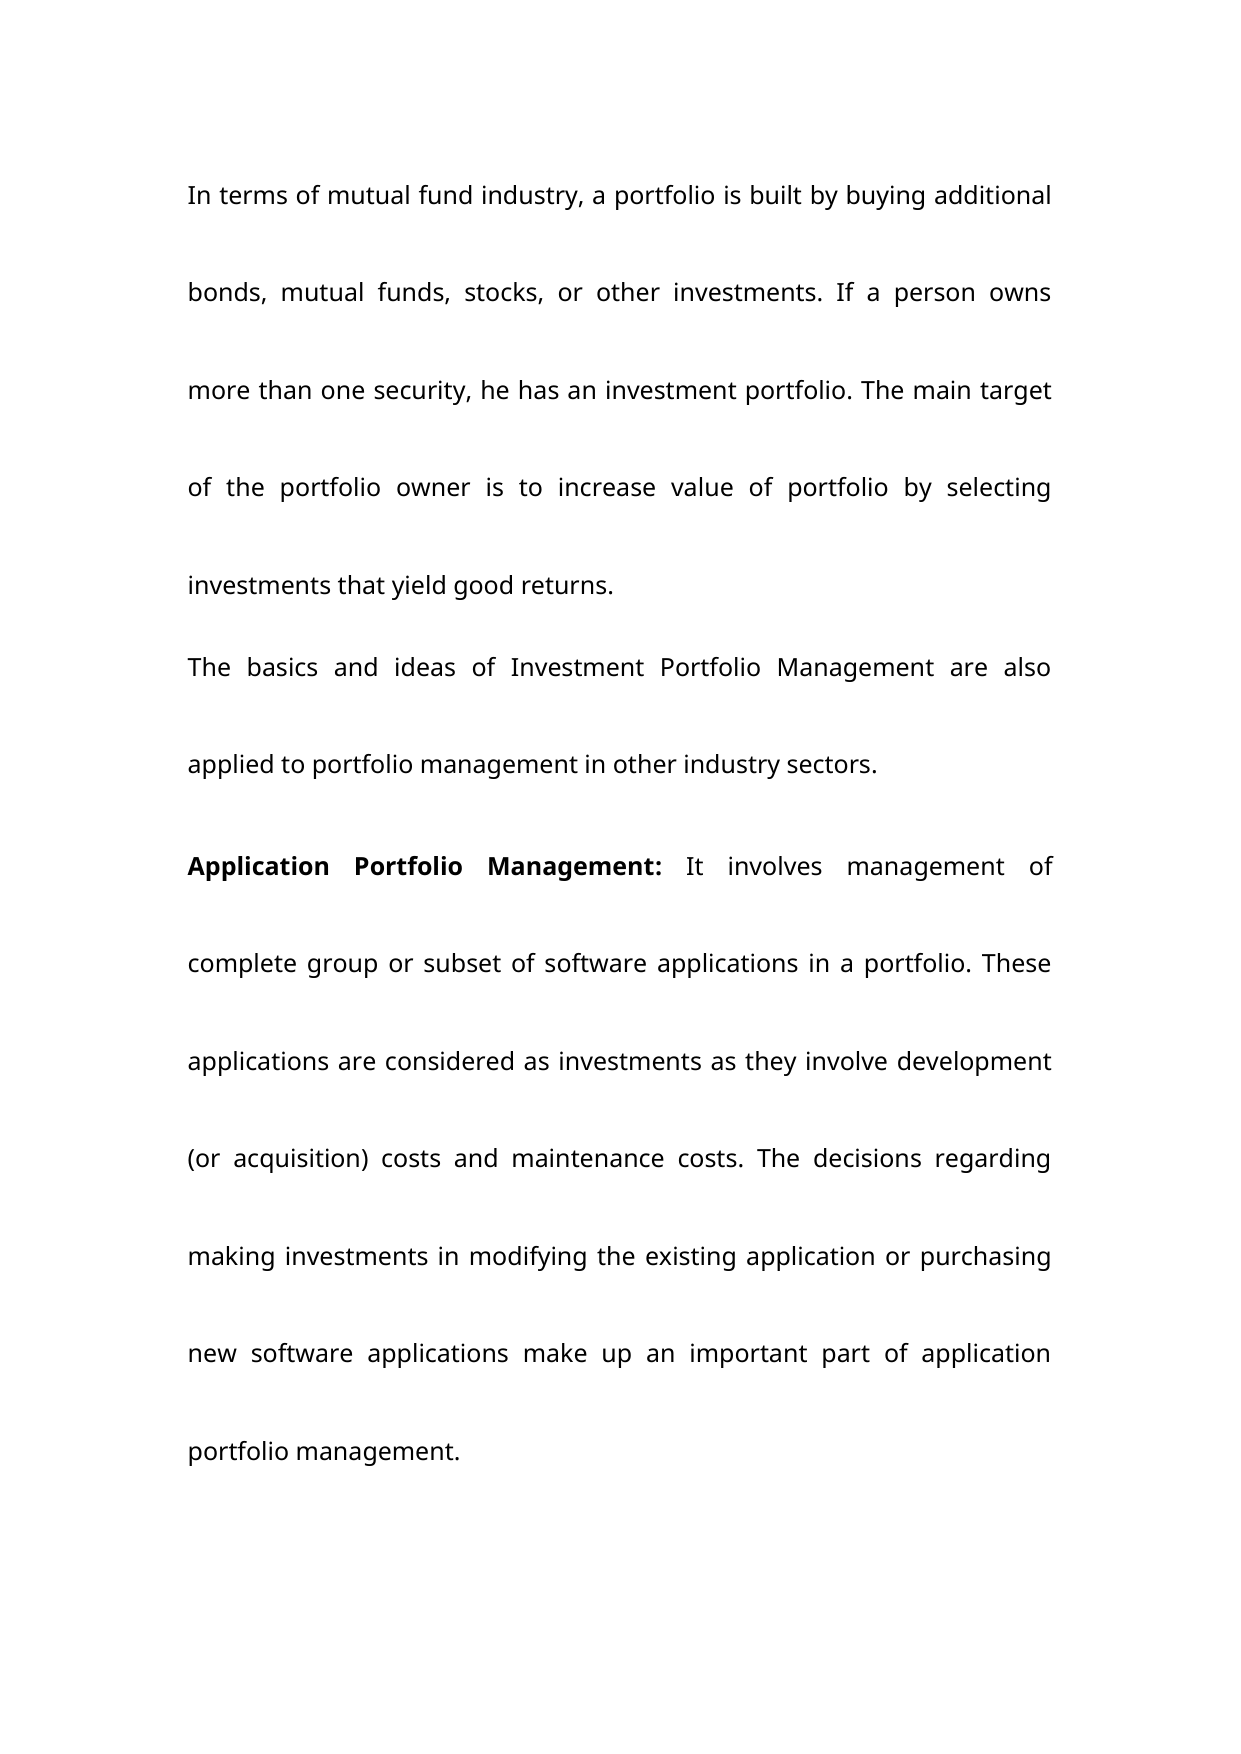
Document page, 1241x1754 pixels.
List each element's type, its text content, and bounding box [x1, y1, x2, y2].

text In terms of mutual fund industry, a portfolio is built by buying additional bonds, mutual funds, stocks, or other investments. If a person owns more than one security, he has an investment portfolio. The main target of the portfolio owner is to increase value of portfolio by selecting investments that yield good returns. [187, 162, 1053, 617]
text The basics and ideas of Investment Portfolio Management are also applied to portfolio management in other industry sectors. [187, 634, 1053, 796]
text Application Portfolio Management: It involves management of complete group or subset of software applications in a portfolio. These applications are considered as investments as they involve development (or acquisition) costs and maintenance costs. The decisions regarding making investments in modifying the existing application or purchasing new software applications make up an important part of application portfolio management. [187, 833, 1053, 1483]
